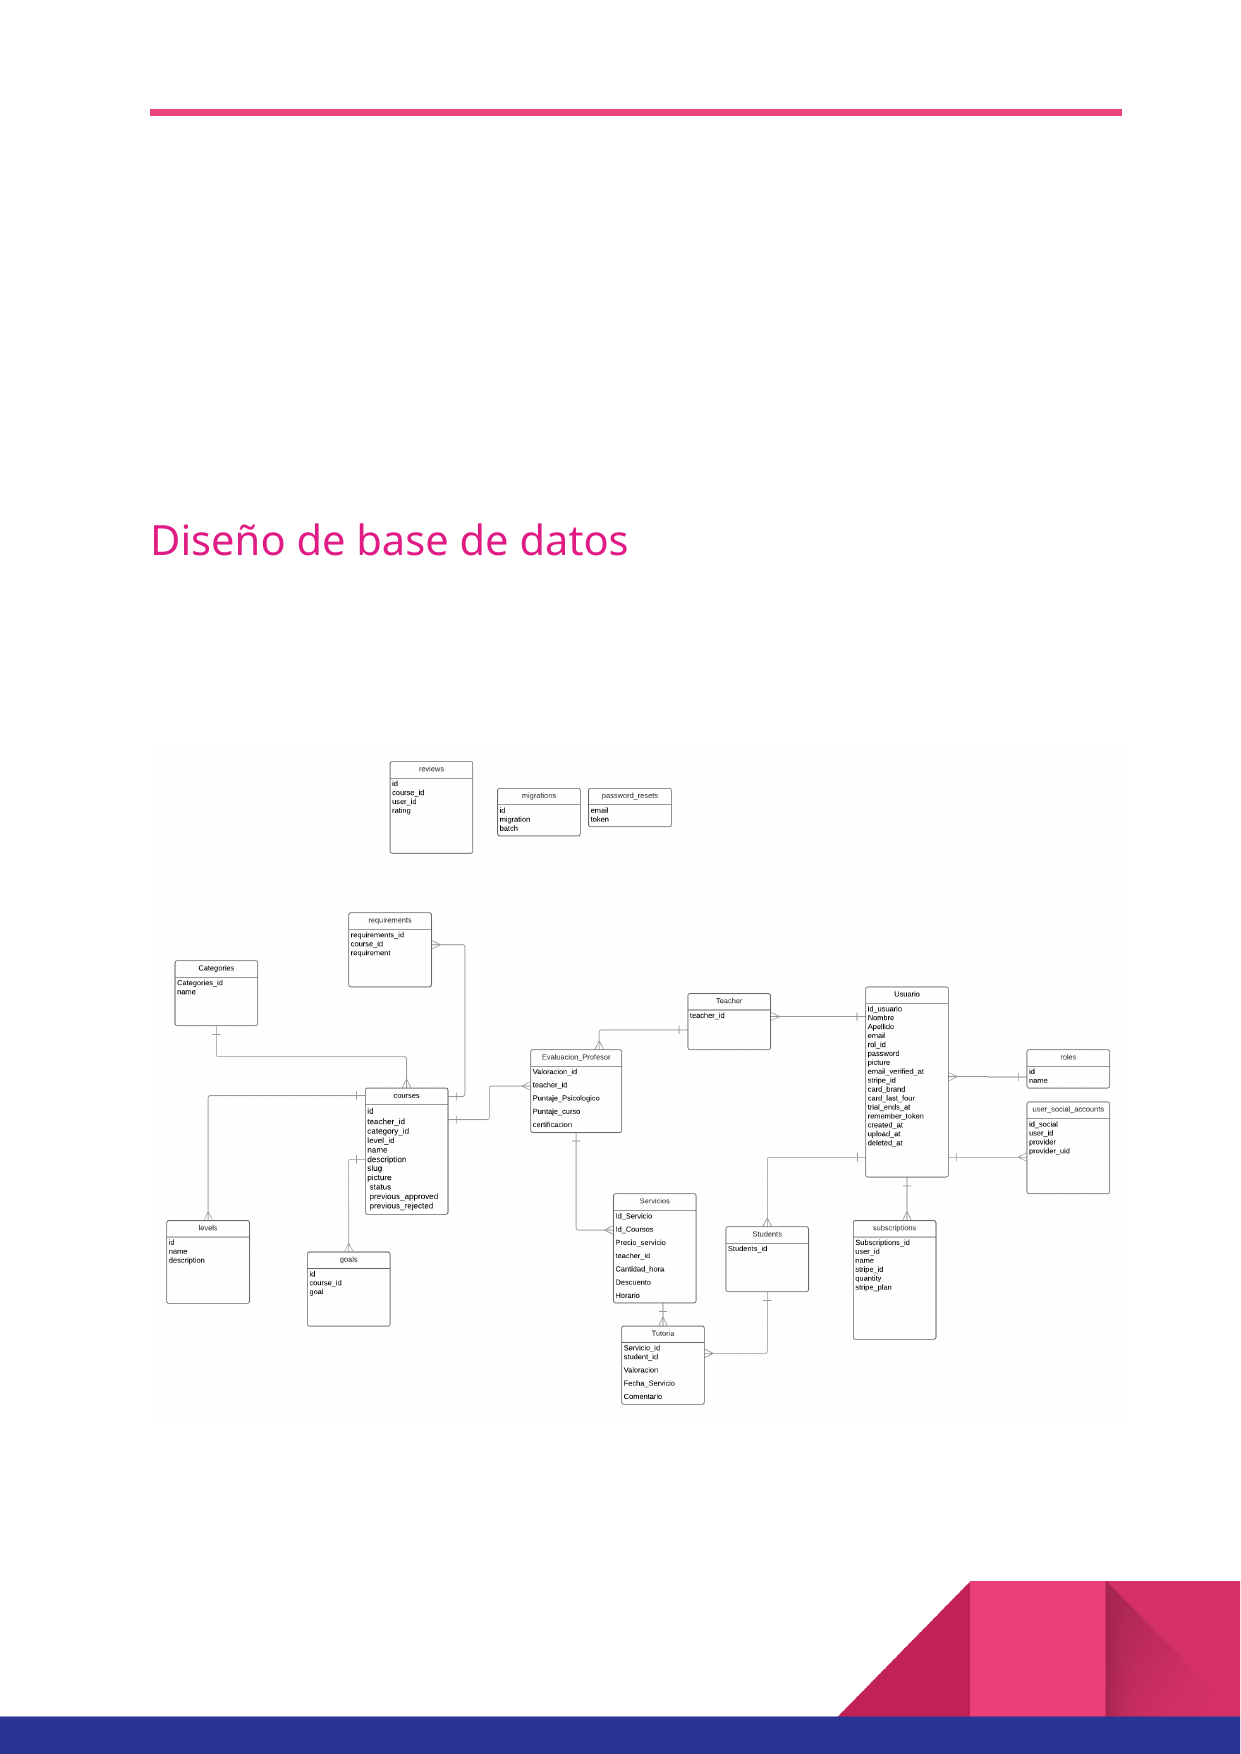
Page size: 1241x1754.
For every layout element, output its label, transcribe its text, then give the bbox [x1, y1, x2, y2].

picture [0, 1579, 1241, 1754]
picture [150, 745, 1125, 1421]
subtitle Diseño de base de datos [150, 510, 1090, 567]
picture [150, 109, 1122, 116]
